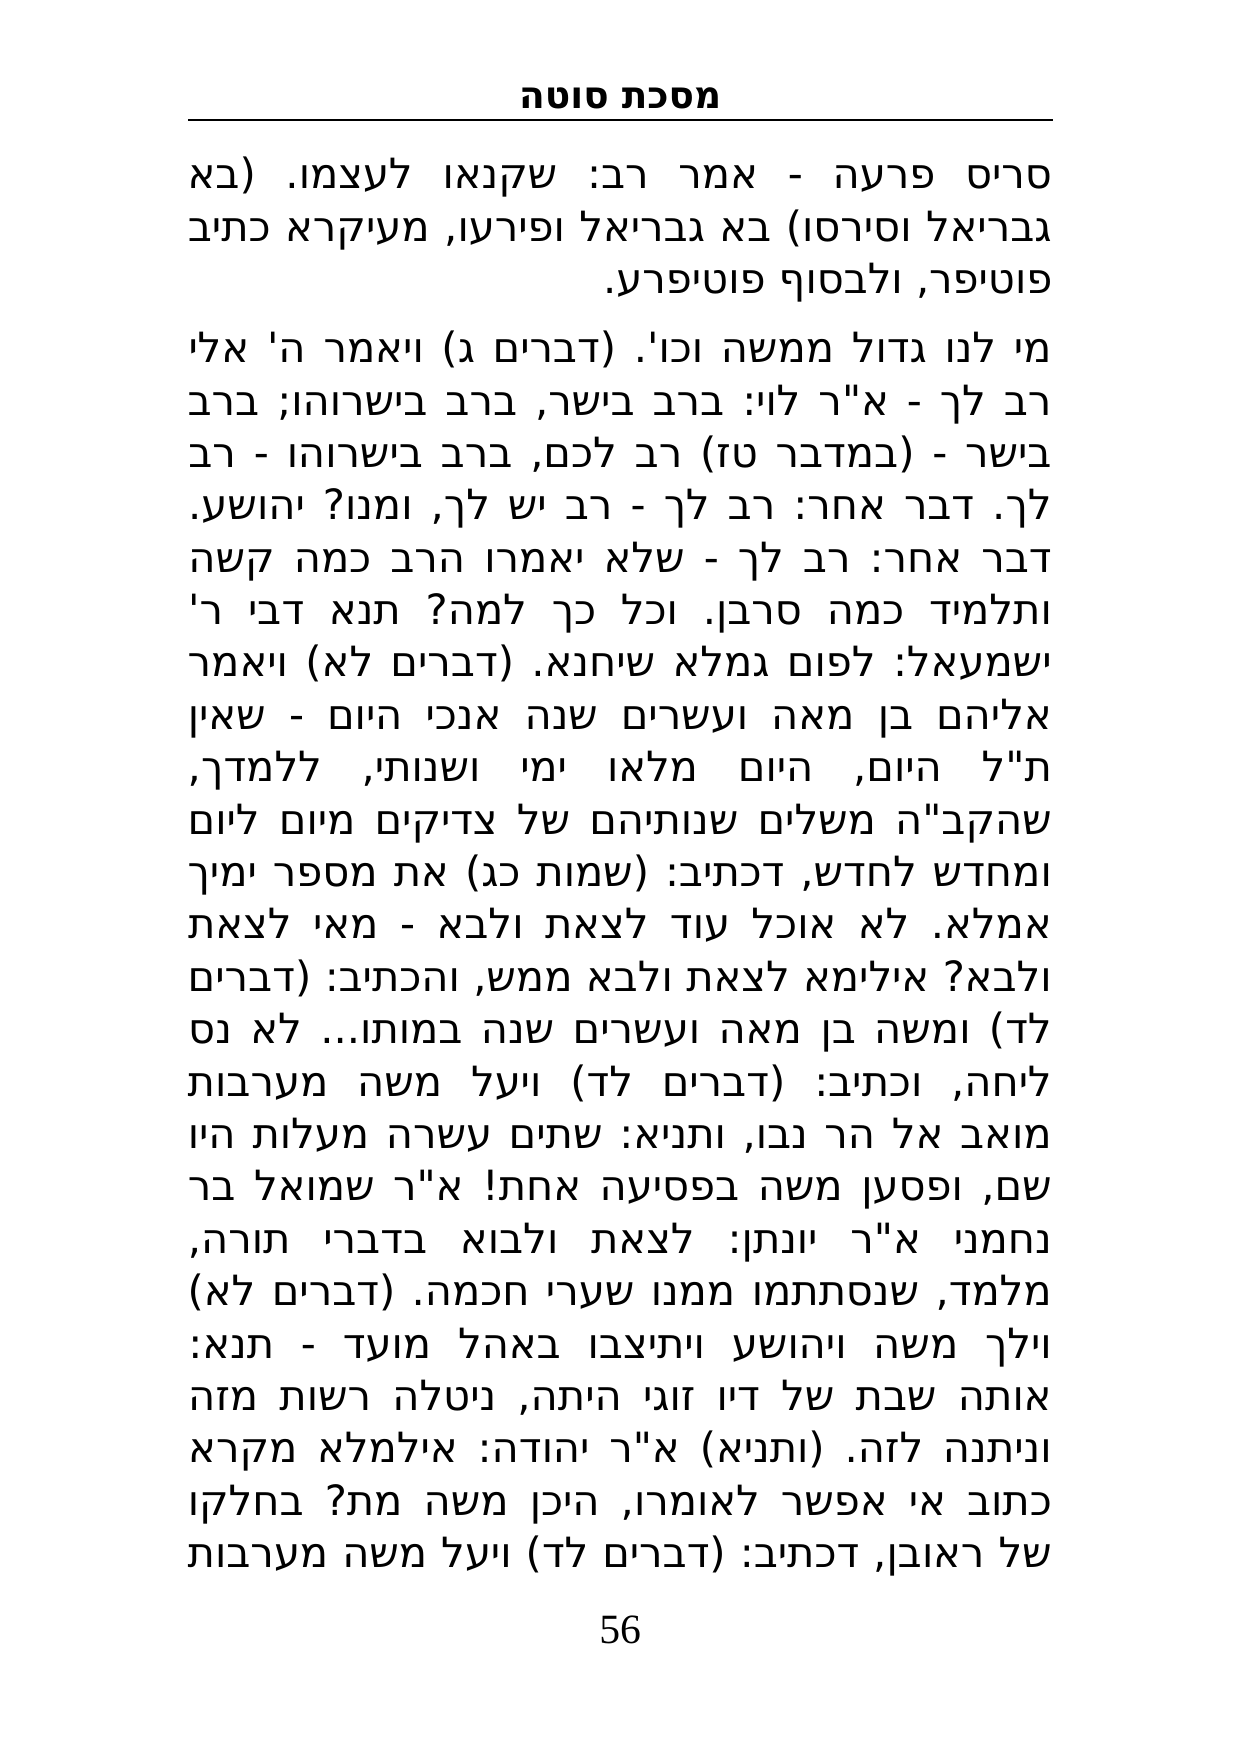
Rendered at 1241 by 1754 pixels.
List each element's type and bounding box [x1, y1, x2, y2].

text [187, 150, 1053, 303]
text [187, 324, 1053, 1577]
